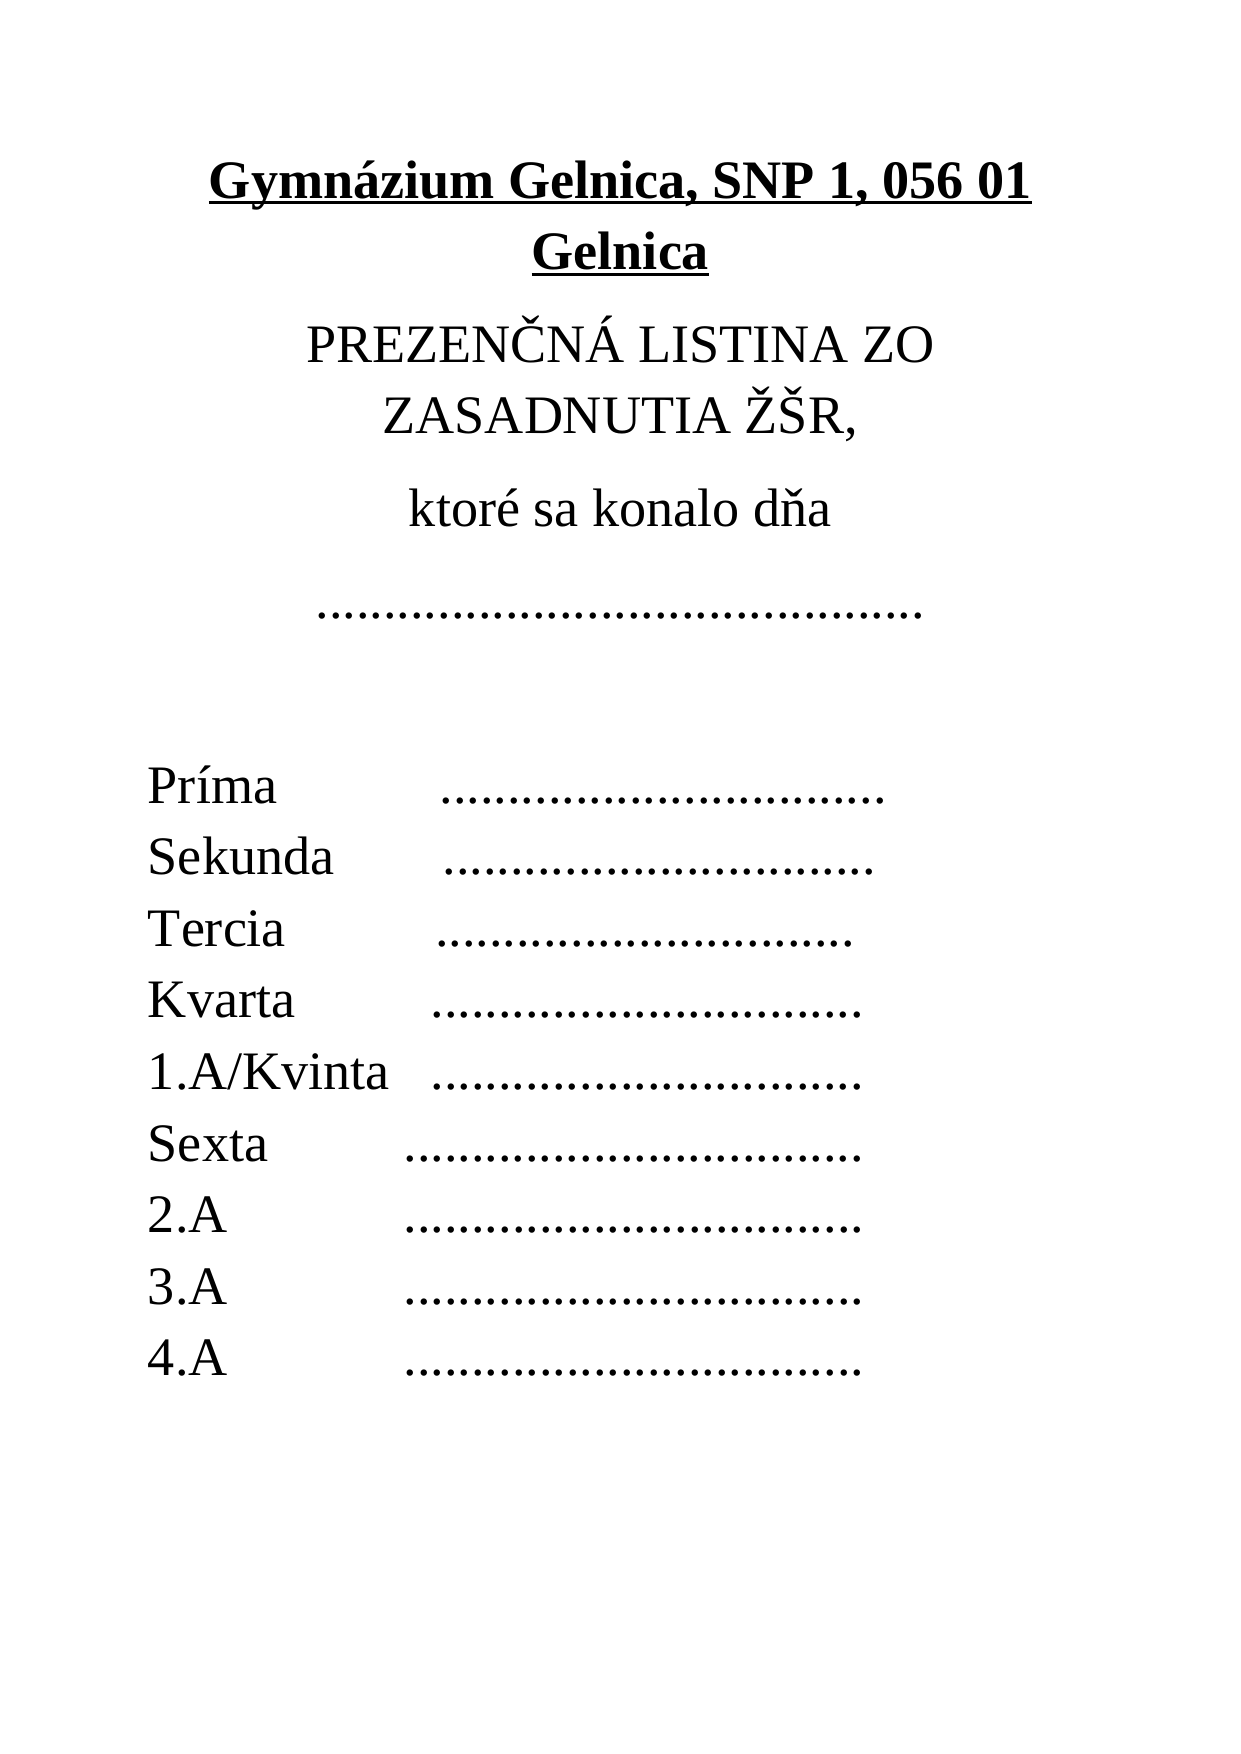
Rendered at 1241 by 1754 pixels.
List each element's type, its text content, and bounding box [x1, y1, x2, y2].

text 2.A .................................. [148, 1182, 1093, 1244]
text 3.A .................................. [148, 1254, 1093, 1316]
text Sexta .................................. [148, 1111, 1093, 1173]
text 1.A/Kvinta ................................ [148, 1039, 1093, 1101]
text Príma ................................. [148, 753, 1093, 815]
text 4.A .................................. [148, 1325, 1093, 1387]
text Kvarta ................................ [148, 967, 1093, 1030]
text ............................................. [148, 568, 1093, 630]
text PREZENČNÁ LISTINA ZO ZASADNUTIA ŽŠR, [148, 312, 1093, 445]
text ktoré sa konalo dňa [148, 476, 1093, 538]
text Gymnázium Gelnica, SNP 1, 056 01 Gelnica [148, 148, 1093, 281]
text Sekunda ................................ Tercia ............................... [148, 824, 1093, 958]
